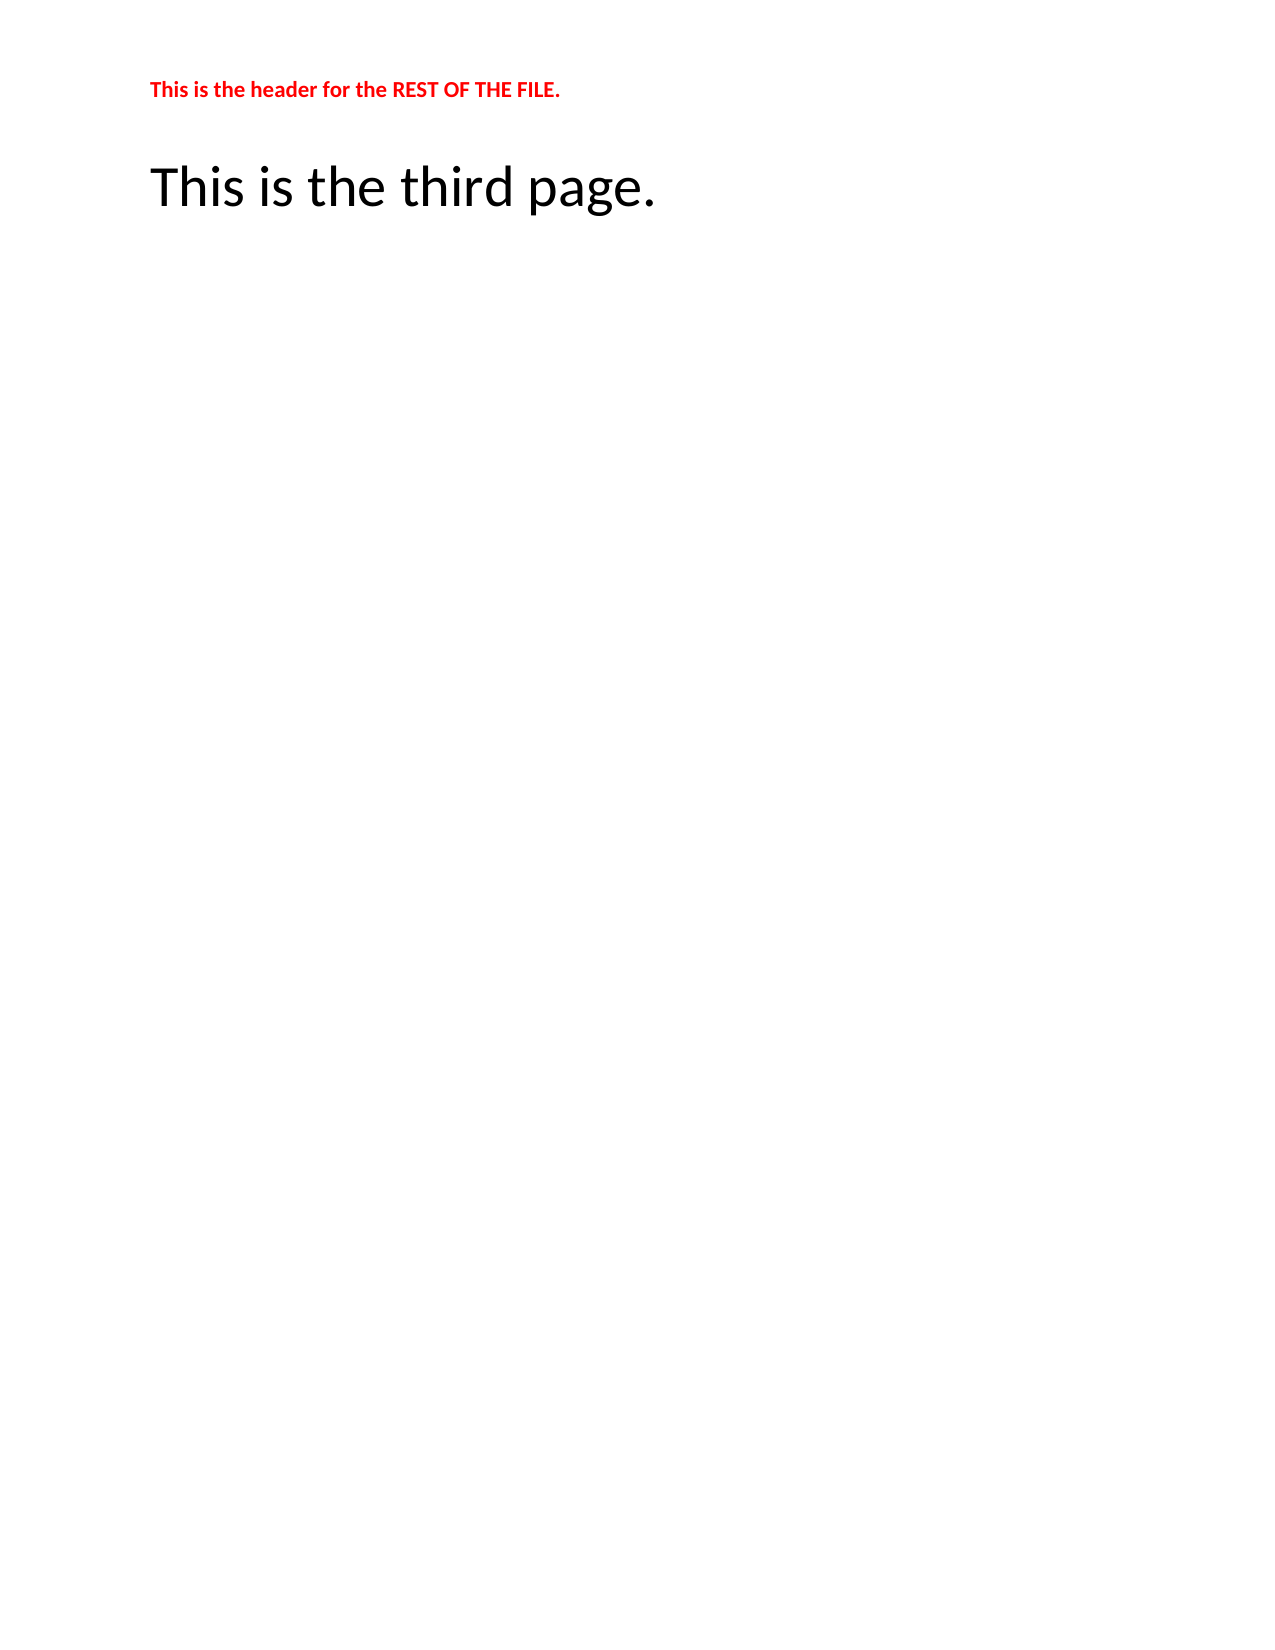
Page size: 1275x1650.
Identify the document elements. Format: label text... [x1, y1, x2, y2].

text This is the third page. [150, 150, 1125, 221]
